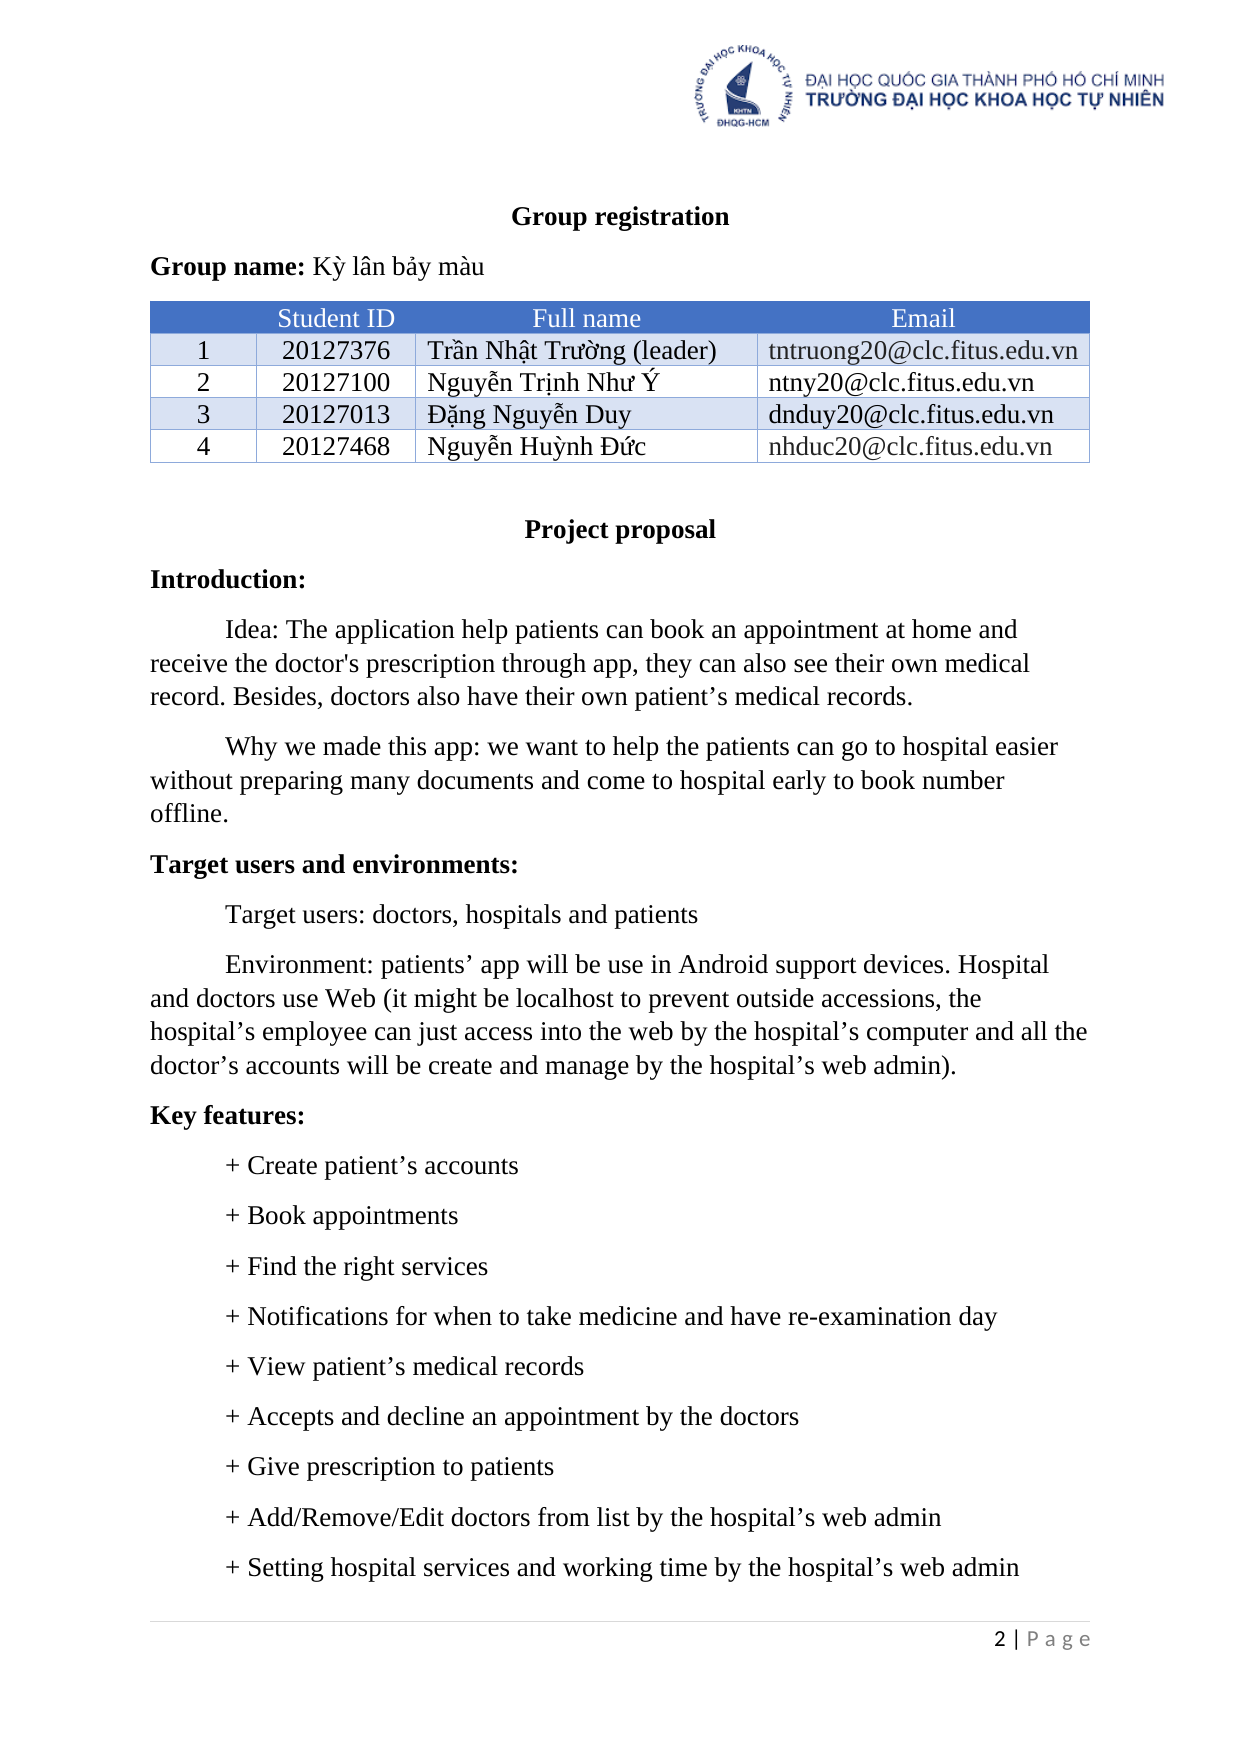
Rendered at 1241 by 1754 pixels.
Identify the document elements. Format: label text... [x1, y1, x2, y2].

picture [693, 45, 1164, 127]
table_cell dnduy20@clc.fitus.edu.vn [758, 398, 1089, 429]
table_cell 3 [151, 398, 256, 429]
text Key features: [150, 1099, 1090, 1130]
text + Give prescription to patients [150, 1451, 1090, 1482]
text + View patient’s medical records [150, 1350, 1090, 1381]
table_cell 4 [151, 430, 256, 462]
text + Accepts and decline an appointment by the doctors [150, 1400, 1090, 1431]
text Target users and environments: [150, 848, 1090, 879]
table_header Email [758, 302, 1089, 333]
text Why we made this app: we want to help the patients can go to hospital easier without preparing many documents and come to hospital early to book number offline. [150, 731, 1090, 829]
table_cell Trần Nhật Trường (leader) [416, 334, 757, 365]
table_header [151, 302, 256, 333]
table_header Full name [416, 302, 757, 333]
table_cell 20127376 [257, 334, 415, 365]
text + Setting hospital services and working time by the hospital’s web admin [150, 1551, 1090, 1582]
text + Book appointments [150, 1199, 1090, 1231]
text + Notifications for when to take medicine and have re-examination day [150, 1300, 1090, 1331]
table_cell 1 [151, 334, 256, 365]
table_cell 20127100 [257, 366, 415, 397]
table_cell nhduc20@clc.fitus.edu.vn [758, 430, 1089, 462]
text Target users: doctors, hospitals and patients [150, 898, 1090, 929]
table_header Student ID [257, 302, 415, 333]
text Environment: patients’ app will be use in Android support devices. Hospital and doctors use Web (it might be localhost to prevent outside accessions, the hospital’s employee can just access into the web by the hospital’s computer and all the doctor’s accounts will be create and manage by the hospital’s web admin). [150, 948, 1090, 1080]
text Group name: Kỳ lân bảy màu [150, 250, 1090, 282]
text Group registration [150, 200, 1090, 231]
table_cell Đặng Nguyễn Duy [416, 398, 757, 429]
text + Create patient’s accounts [150, 1149, 1090, 1180]
table_cell Nguyễn Huỳnh Đức [416, 430, 757, 462]
text Idea: The application help patients can book an appointment at home and receive the doctor's prescription through app, they can also see their own medical record. Besides, doctors also have their own patient’s medical records. [150, 613, 1090, 711]
table_cell ntny20@clc.fitus.edu.vn [758, 366, 1089, 397]
table_cell 20127468 [257, 430, 415, 462]
table_cell 2 [151, 366, 256, 397]
text Introduction: [150, 563, 1090, 594]
table_cell 20127013 [257, 398, 415, 429]
table_cell tntruong20@clc.fitus.edu.vn [758, 334, 1089, 365]
table_cell Nguyễn Trịnh Như Ý [416, 366, 757, 397]
text Project proposal [150, 513, 1090, 544]
text + Add/Remove/Edit doctors from list by the hospital’s web admin [150, 1501, 1090, 1532]
text + Find the right services [150, 1250, 1090, 1281]
